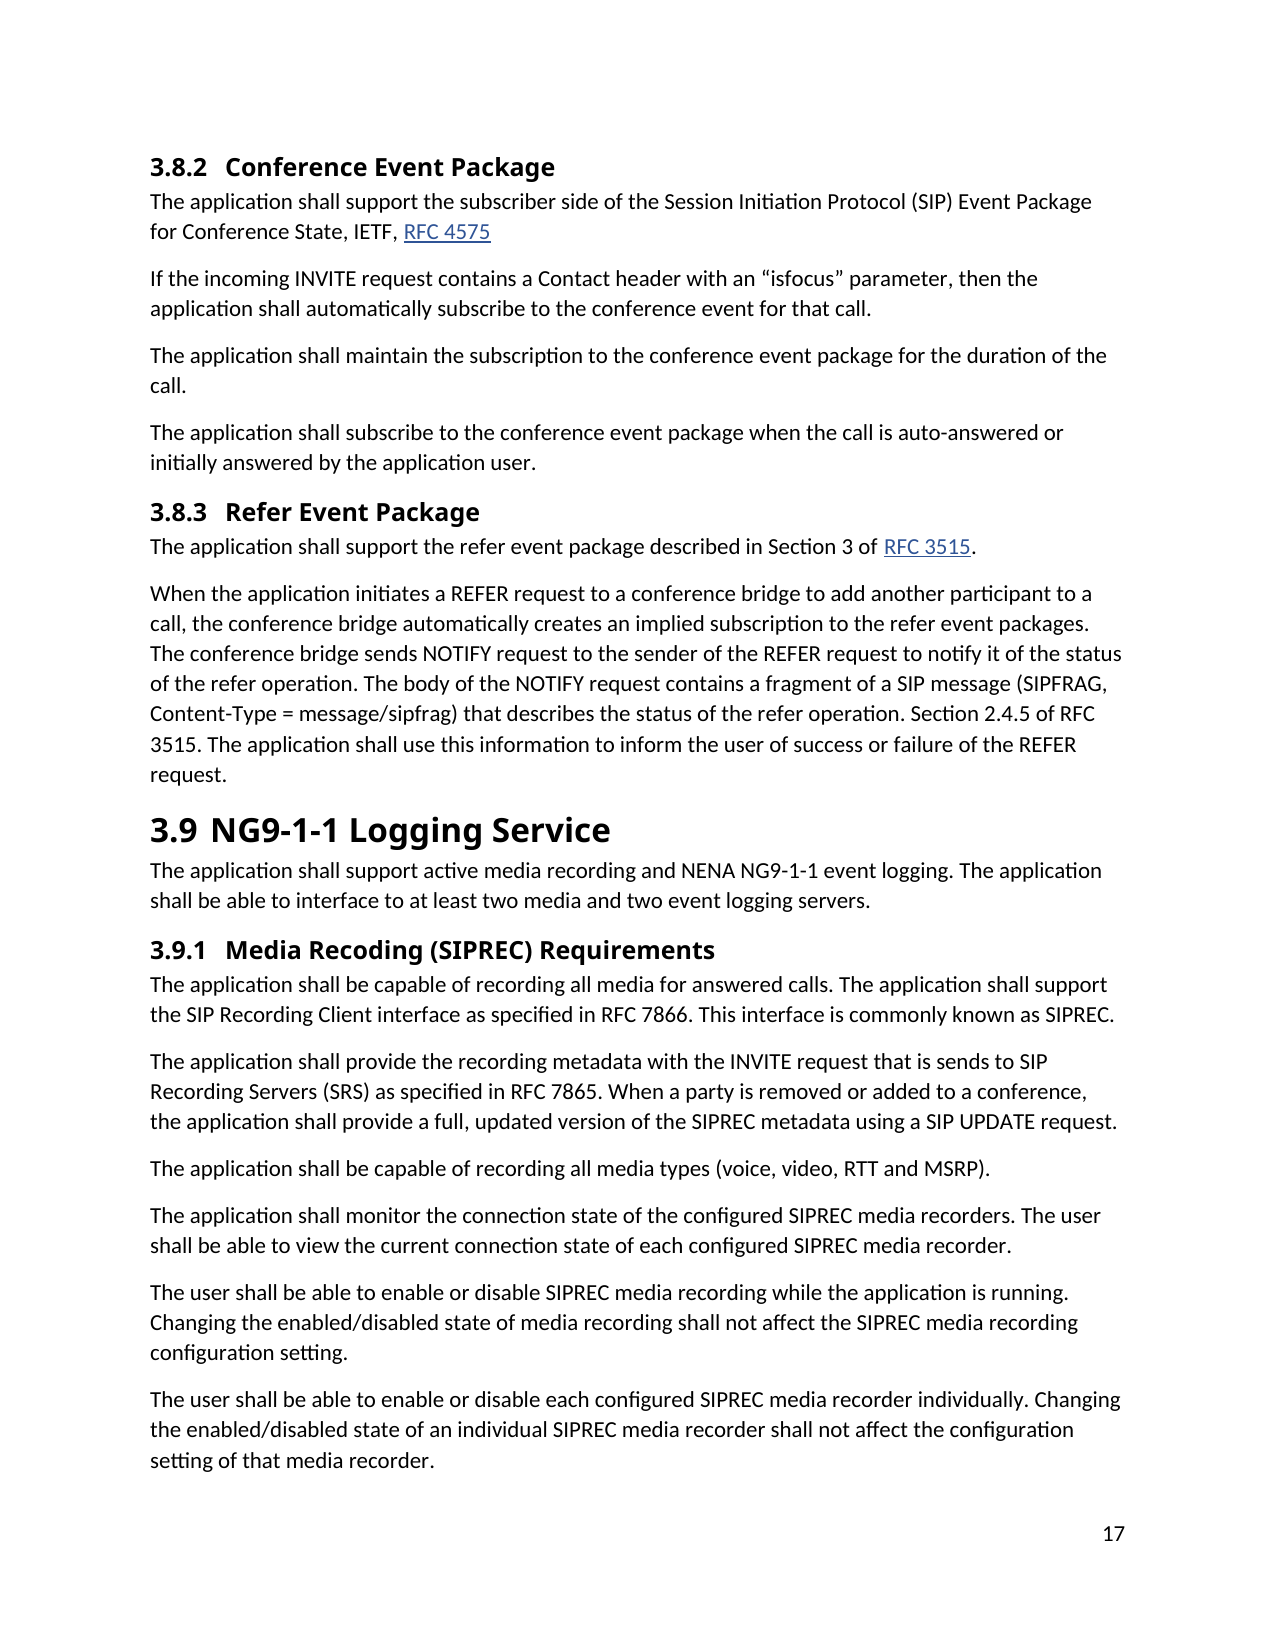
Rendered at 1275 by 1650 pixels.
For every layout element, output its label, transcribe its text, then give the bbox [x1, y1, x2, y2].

subtitle Conference Event Package [150, 150, 1125, 184]
text The user shall be able to enable or disable each configured SIPREC media recorder individually. Changing the enabled/disabled state of an individual SIPREC media recorder shall not affect the configuration setting of that media recorder. [150, 1385, 1125, 1474]
text If the incoming INVITE request contains a Contact header with an “isfocus” parameter, then the application shall automatically subscribe to the conference event for that call. [150, 264, 1125, 322]
subtitle NG9-1-1 Logging Service [150, 807, 1125, 852]
text The application shall support active media recording and NENA NG9-1-1 event logging. The application shall be able to interface to at least two media and two event logging servers. [150, 856, 1125, 914]
text The application shall monitor the connection state of the configured SIPREC media recorders. The user shall be able to view the current connection state of each configured SIPREC media recorder. [150, 1201, 1125, 1259]
text The application shall maintain the subscription to the conference event package for the duration of the call. [150, 341, 1125, 399]
text The application shall provide the recording metadata with the INVITE request that is sends to SIP Recording Servers (SRS) as specified in RFC 7865. When a party is removed or added to a conference, the application shall provide a full, updated version of the SIPREC metadata using a SIP UPDATE request. [150, 1047, 1125, 1135]
text When the application initiates a REFER request to a conference bridge to add another participant to a call, the conference bridge automatically creates an implied subscription to the refer event packages. The conference bridge sends NOTIFY request to the sender of the REFER request to notify it of the status of the refer operation. The body of the NOTIFY request contains a fragment of a SIP message (SIPFRAG, Content-Type = message/sipfrag) that describes the status of the refer operation. Section 2.4.5 of RFC 3515. The application shall use this information to inform the user of success or failure of the REFER request. [150, 579, 1125, 788]
text The application shall subscribe to the conference event package when the call is auto-answered or initially answered by the application user. [150, 418, 1125, 476]
text The user shall be able to enable or disable SIPREC media recording while the application is running. Changing the enabled/disabled state of media recording shall not affect the SIPREC media recording configuration setting. [150, 1278, 1125, 1366]
text The application shall be capable of recording all media types (voice, video, RTT and MSRP). [150, 1154, 1125, 1182]
subtitle Media Recoding (SIPREC) Requirements [150, 933, 1125, 967]
subtitle Refer Event Package [150, 495, 1125, 529]
text The application shall support the subscriber side of the Session Initiation Protocol (SIP) Event Package for Conference State, IETF, RFC 4575 [150, 187, 1125, 245]
text The application shall be capable of recording all media for answered calls. The application shall support the SIP Recording Client interface as specified in RFC 7866. This interface is commonly known as SIPREC. [150, 970, 1125, 1028]
text The application shall support the refer event package described in Section 3 of RFC 3515. [150, 532, 1125, 560]
